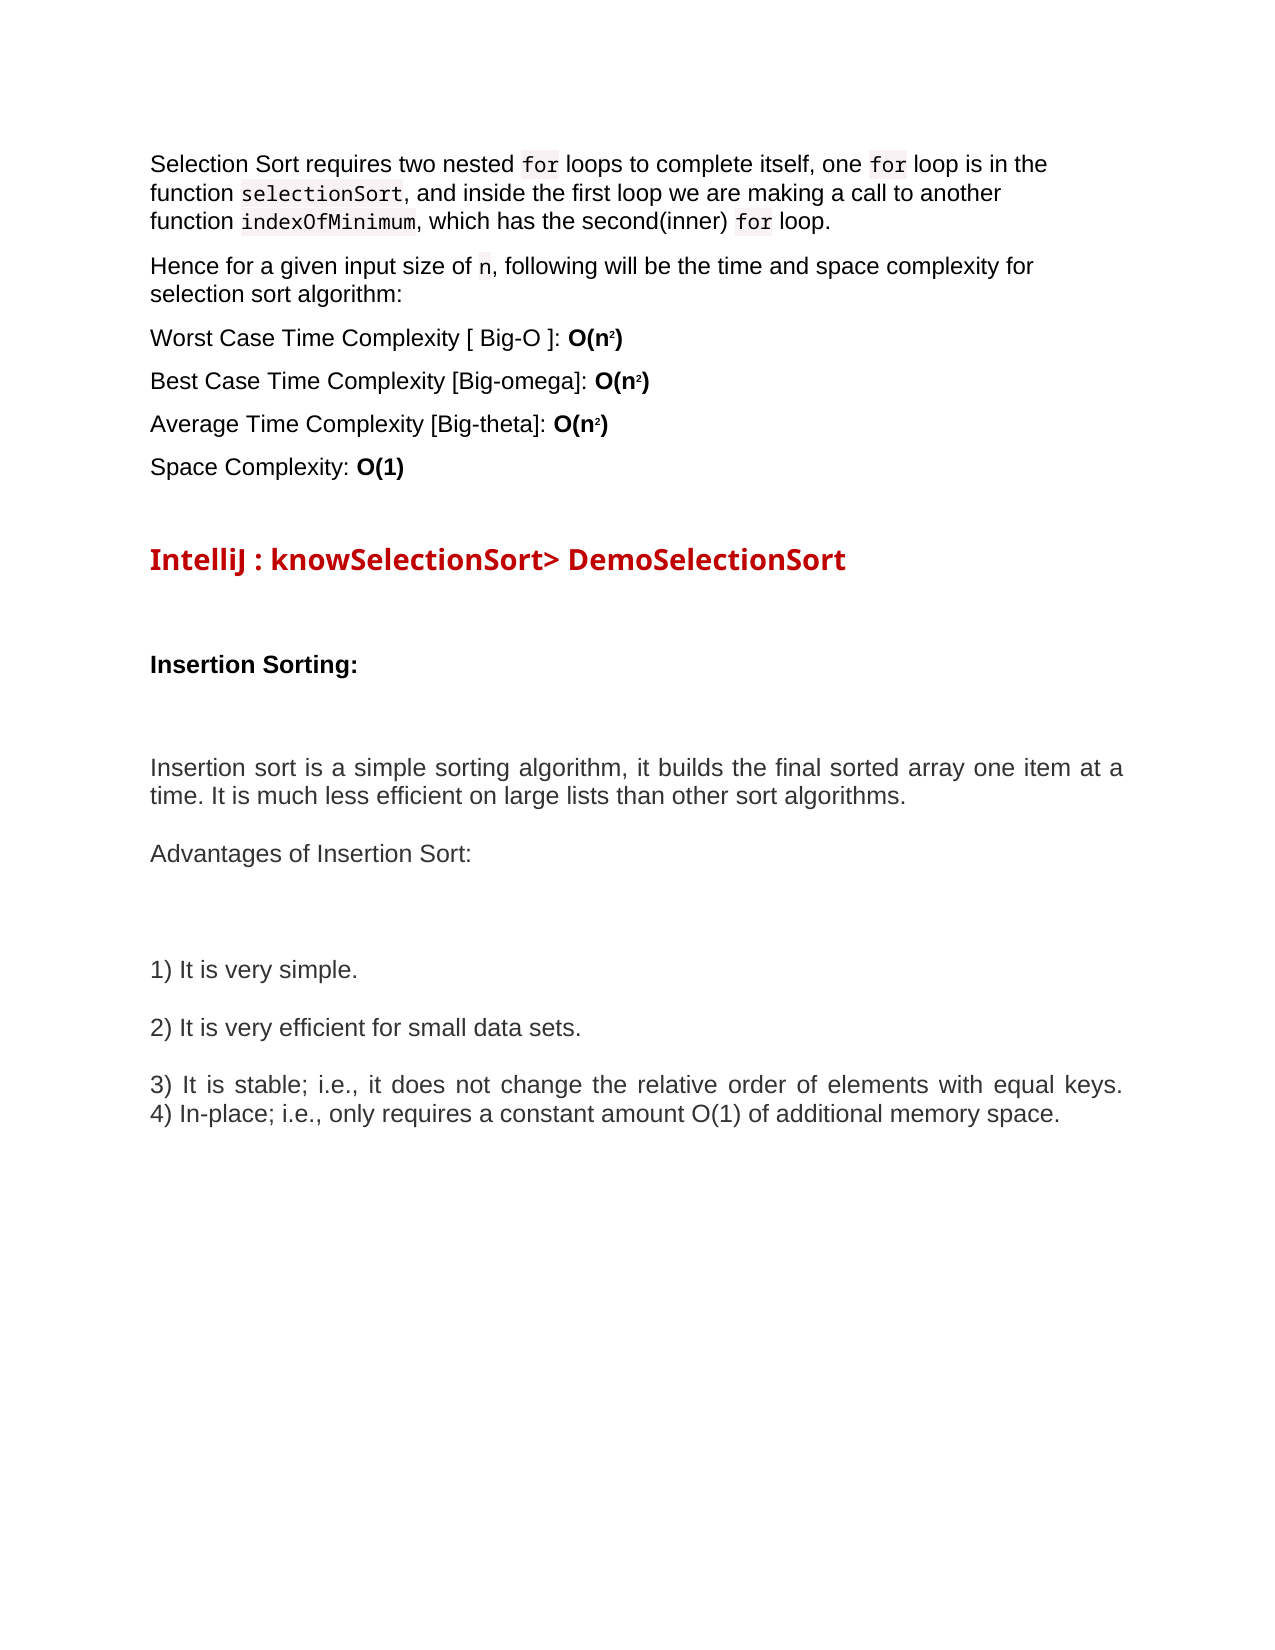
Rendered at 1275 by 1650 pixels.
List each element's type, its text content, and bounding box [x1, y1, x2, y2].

text Hence for a given input size of n, following will be the time and space complexity for selection sort algorithm: [150, 252, 1125, 308]
text Average Time Complexity [Big-theta]: O(n2) [150, 410, 1125, 437]
text IntelliJ : knowSelectionSort> DemoSelectionSort [150, 539, 1125, 579]
text Insertion sort is a simple sorting algorithm, it builds the final sorted array one item at a time. It is much less efficient on large lists than other sort algorithms. [150, 752, 1125, 810]
text Advantages of Insertion Sort: [150, 839, 1125, 868]
text Insertion Sorting: [150, 650, 1125, 679]
text Selection Sort requires two nested for loops to complete itself, one for loop is in the function selectionSort, and inside the first loop we are making a call to another function indexOfMinimum, which has the second(inner) for loop. [150, 150, 1125, 236]
text Worst Case Time Complexity [ Big-O ]: O(n2) [150, 323, 1125, 351]
text Space Complexity: O(1) [150, 453, 1125, 481]
text 2) It is very efficient for small data sets. [150, 1012, 1125, 1041]
text 1) It is very simple. [150, 897, 1125, 983]
text 3) It is stable; i.e., it does not change the relative order of elements with equal keys. 4) In-place; i.e., only requires a constant amount O(1) of additional memory space. [150, 1070, 1125, 1128]
text Best Case Time Complexity [Big-omega]: O(n2) [150, 367, 1125, 394]
